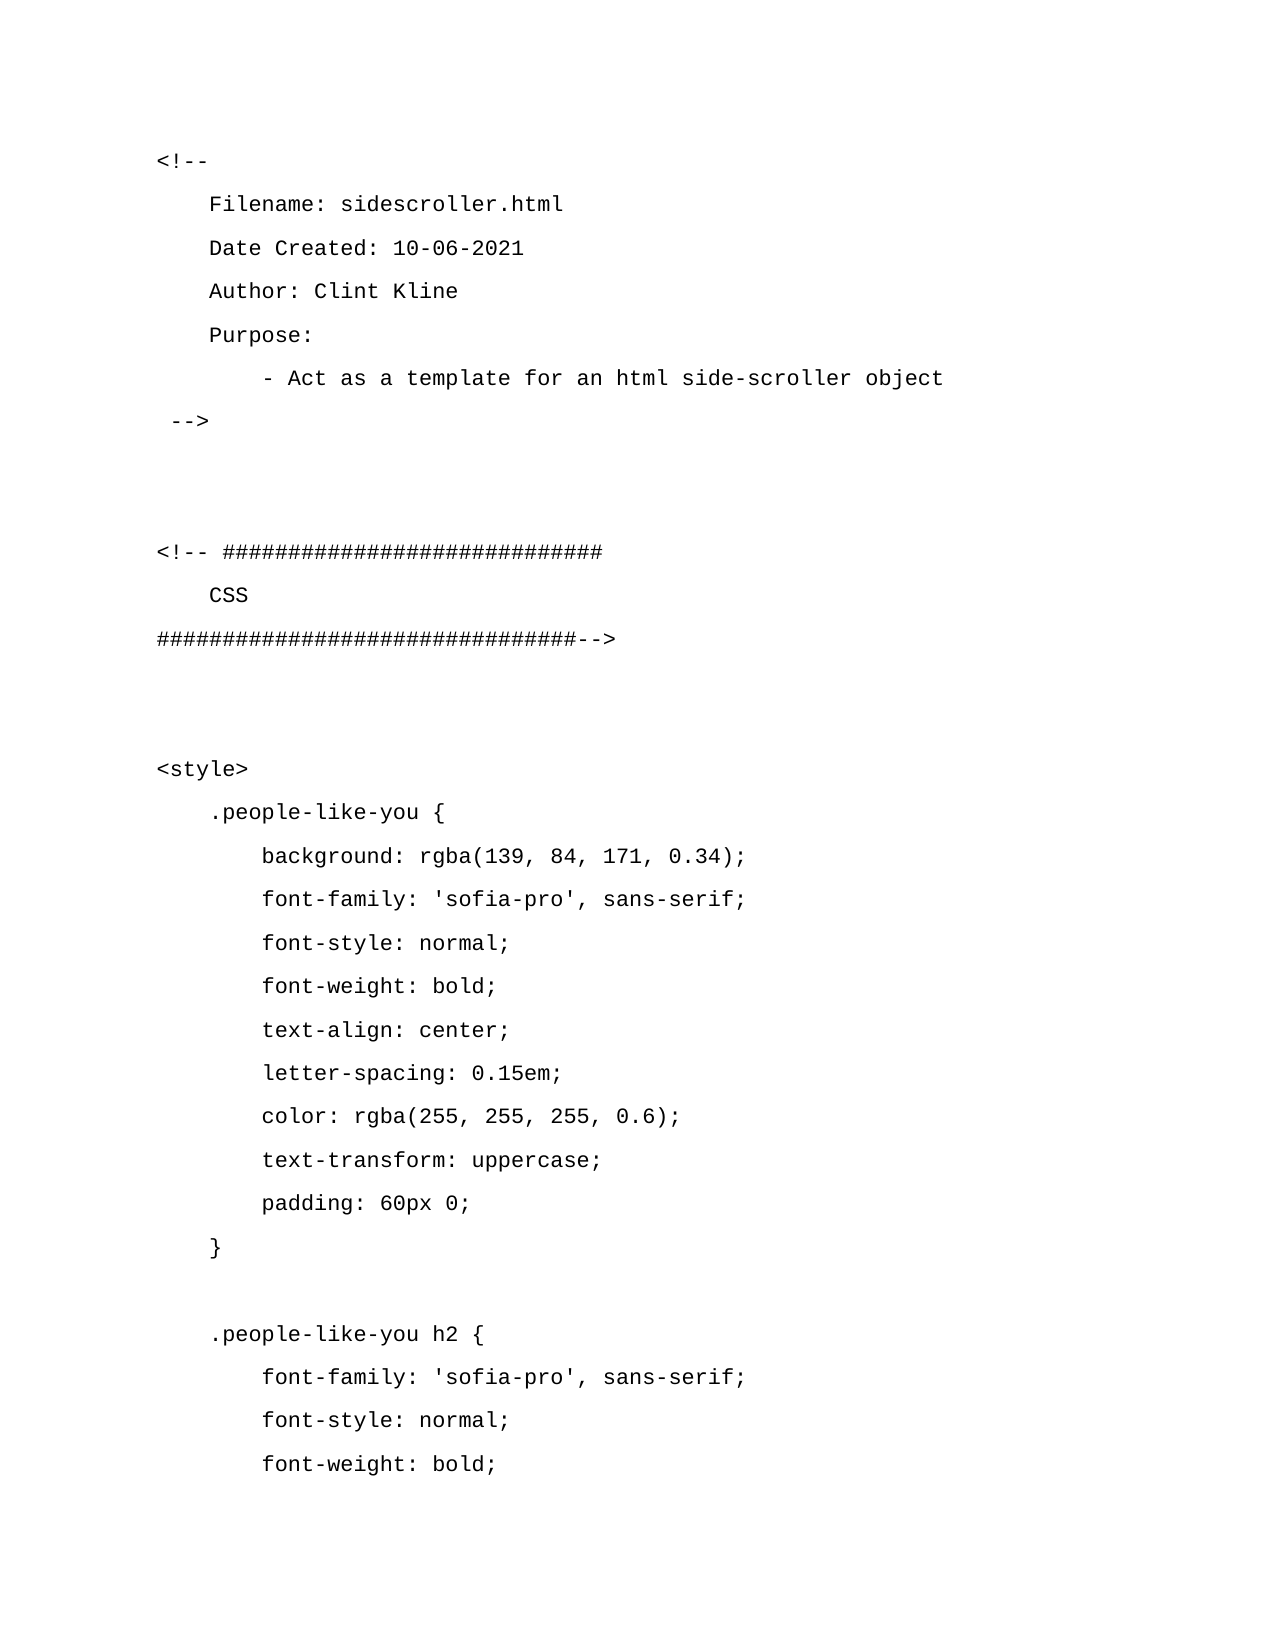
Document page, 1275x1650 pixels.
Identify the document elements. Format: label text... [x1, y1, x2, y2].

text Author: Clint Kline [156, 280, 1118, 305]
text ################################--> [156, 628, 1118, 653]
text letter-spacing: 0.15em; [156, 1062, 1118, 1087]
text font-weight: bold; [156, 1453, 1118, 1478]
text color: rgba(255, 255, 255, 0.6); [156, 1106, 1118, 1130]
text <style> [156, 758, 1118, 783]
text .people-like-you h2 { [156, 1323, 1118, 1348]
text --> [156, 411, 1118, 435]
text font-weight: bold; [156, 975, 1118, 1000]
text font-family: 'sofia-pro', sans-serif; [156, 1366, 1118, 1391]
text padding: 60px 0; [156, 1192, 1118, 1217]
text font-style: normal; [156, 1410, 1118, 1434]
text background: rgba(139, 84, 171, 0.34); [156, 845, 1118, 870]
text Date Created: 10-06-2021 [156, 237, 1118, 262]
text <!-- [156, 150, 1118, 175]
text text-transform: uppercase; [156, 1149, 1118, 1174]
text Purpose: [156, 324, 1118, 348]
text font-family: 'sofia-pro', sans-serif; [156, 888, 1118, 913]
text Filename: sidescroller.html [156, 193, 1118, 218]
text - Act as a template for an html side-scroller object [156, 367, 1118, 392]
text font-style: normal; [156, 932, 1118, 957]
text .people-like-you { [156, 802, 1118, 826]
text <!-- ############################# [156, 541, 1118, 566]
text text-align: center; [156, 1019, 1118, 1043]
text } [156, 1236, 1118, 1261]
text CSS [156, 584, 1118, 609]
